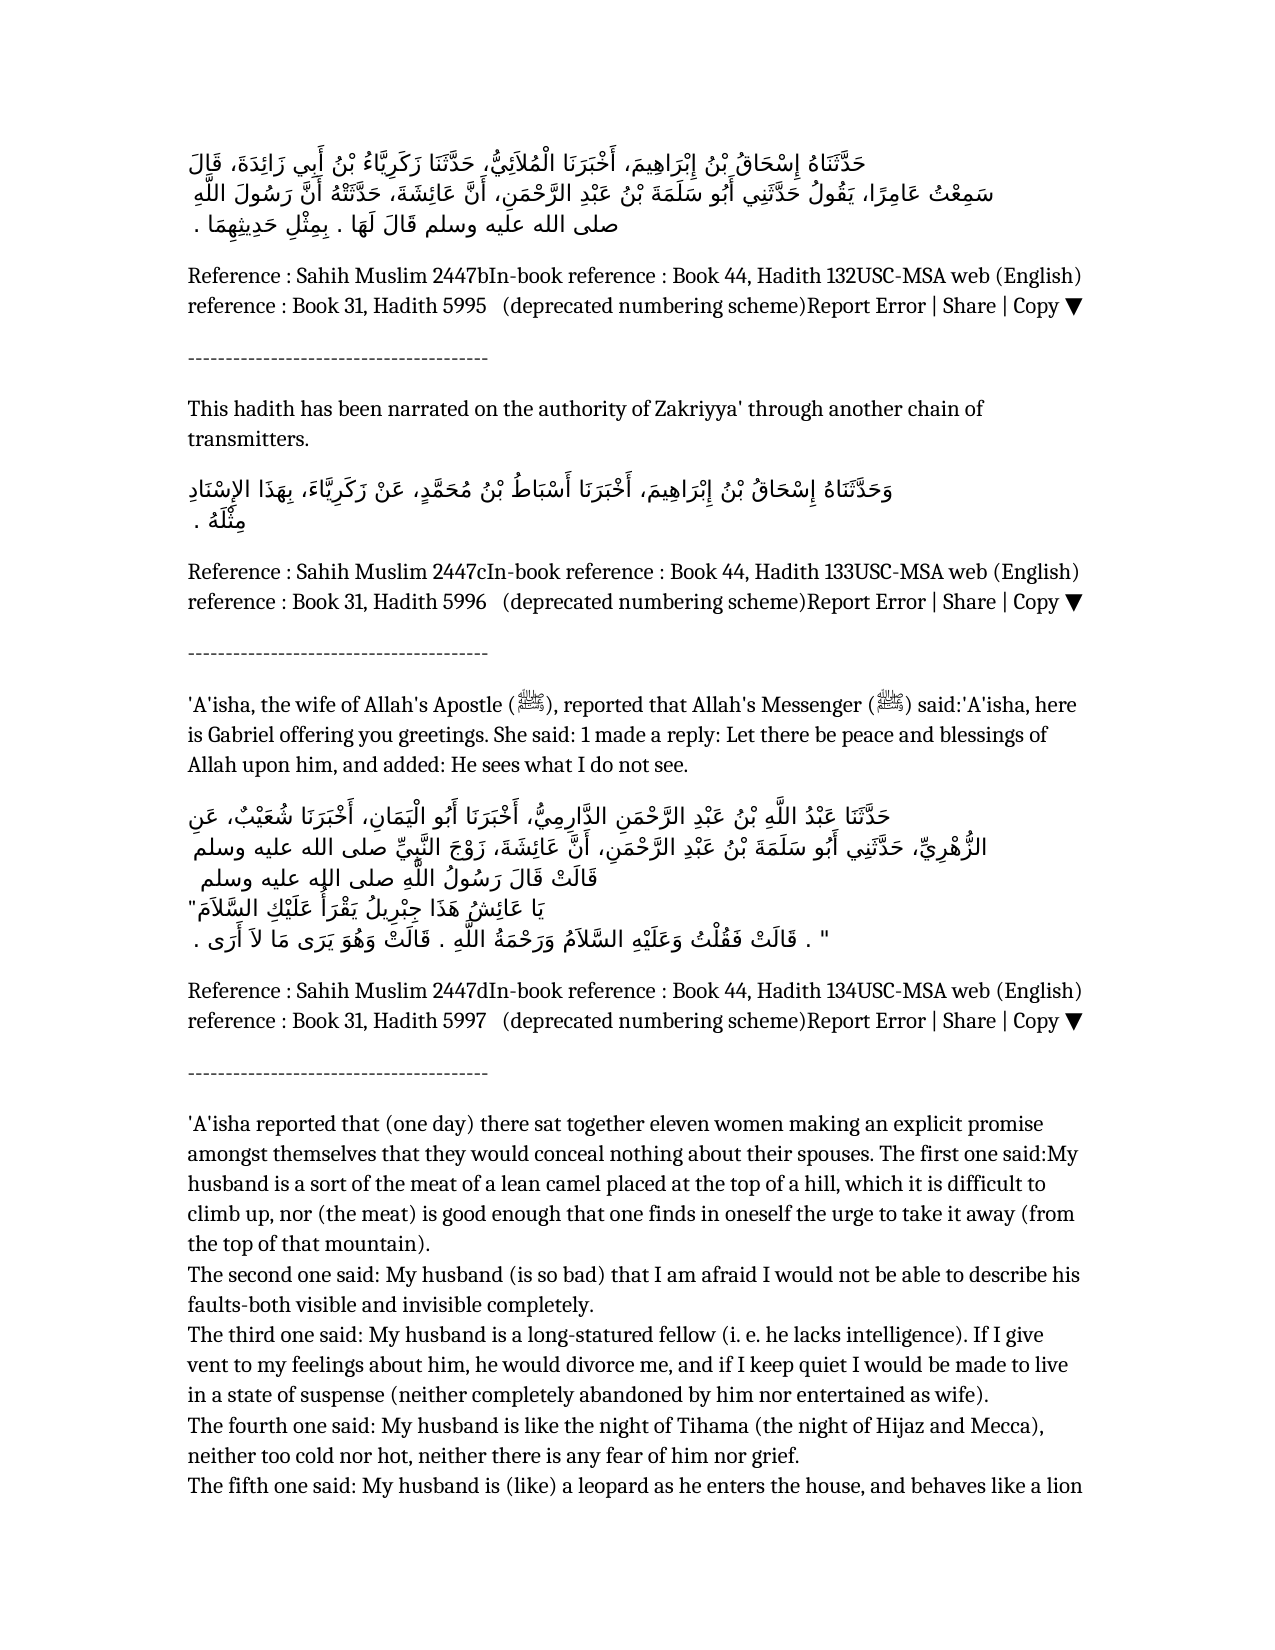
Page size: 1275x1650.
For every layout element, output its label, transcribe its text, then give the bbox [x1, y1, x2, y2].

text حَدَّثَنَاهُ إِسْحَاقُ بْنُ إِبْرَاهِيمَ، أَخْبَرَنَا الْمُلاَئِيُّ، حَدَّثَنَا زَكَرِيَّاءُ بْنُ أَبِي زَائِدَةَ، قَالَ سَمِعْتُ عَامِرًا، يَقُولُ حَدَّثَنِي أَبُو سَلَمَةَ بْنُ عَبْدِ الرَّحْمَنِ، أَنَّ عَائِشَةَ، حَدَّثَتْهُ أَنَّ رَسُولَ اللَّهِ صلى الله عليه وسلم قَالَ لَهَا ‏.‏ بِمِثْلِ حَدِيثِهِمَا ‏.‏ [187, 150, 1087, 238]
text Reference : Sahih Muslim 2447cIn-book reference : Book 44, Hadith 133USC-MSA web (English) reference : Book 31, Hadith 5996 (deprecated numbering scheme)Report Error | Share | Copy ▼ [187, 559, 1087, 616]
text ---------------------------------------- [187, 344, 1087, 371]
text وَحَدَّثَنَاهُ إِسْحَاقُ بْنُ إِبْرَاهِيمَ، أَخْبَرَنَا أَسْبَاطُ بْنُ مُحَمَّدٍ، عَنْ زَكَرِيَّاءَ، بِهَذَا الإِسْنَادِ مِثْلَهُ ‏.‏ [187, 477, 1087, 534]
text ---------------------------------------- [187, 640, 1087, 667]
text Reference : Sahih Muslim 2447bIn-book reference : Book 44, Hadith 132USC-MSA web (English) reference : Book 31, Hadith 5995 (deprecated numbering scheme)Report Error | Share | Copy ▼ [187, 263, 1087, 320]
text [187, 1110, 1087, 1499]
text This hadith has been narrated on the authority of Zakriyya' through another chain of transmitters. [187, 395, 1087, 452]
text حَدَّثَنَا عَبْدُ اللَّهِ بْنُ عَبْدِ الرَّحْمَنِ الدَّارِمِيُّ، أَخْبَرَنَا أَبُو الْيَمَانِ، أَخْبَرَنَا شُعَيْبٌ، عَنِ الزُّهْرِيِّ، حَدَّثَنِي أَبُو سَلَمَةَ بْنُ عَبْدِ الرَّحْمَنِ، أَنَّ عَائِشَةَ، زَوْجَ النَّبِيِّ صلى الله عليه وسلم قَالَتْ قَالَ رَسُولُ اللَّهِ صلى الله عليه وسلم ‏ "‏ يَا عَائِشُ هَذَا جِبْرِيلُ يَقْرَأُ عَلَيْكِ السَّلاَمَ ‏"‏ ‏.‏ قَالَتْ فَقُلْتُ وَعَلَيْهِ السَّلاَمُ وَرَحْمَةُ اللَّهِ ‏.‏ قَالَتْ وَهُوَ يَرَى مَا لاَ أَرَى ‏.‏ [187, 803, 1087, 953]
text ---------------------------------------- [187, 1059, 1087, 1086]
text 'A'isha, the wife of Allah's Apostle (ﷺ), reported that Allah's Messenger (ﷺ) said:'A'isha, here is Gabriel offering you greetings. She said: 1 made a reply: Let there be peace and blessings of Allah upon him, and added: He sees what I do not see. [187, 691, 1087, 779]
text Reference : Sahih Muslim 2447dIn-book reference : Book 44, Hadith 134USC-MSA web (English) reference : Book 31, Hadith 5997 (deprecated numbering scheme)Report Error | Share | Copy ▼ [187, 978, 1087, 1035]
